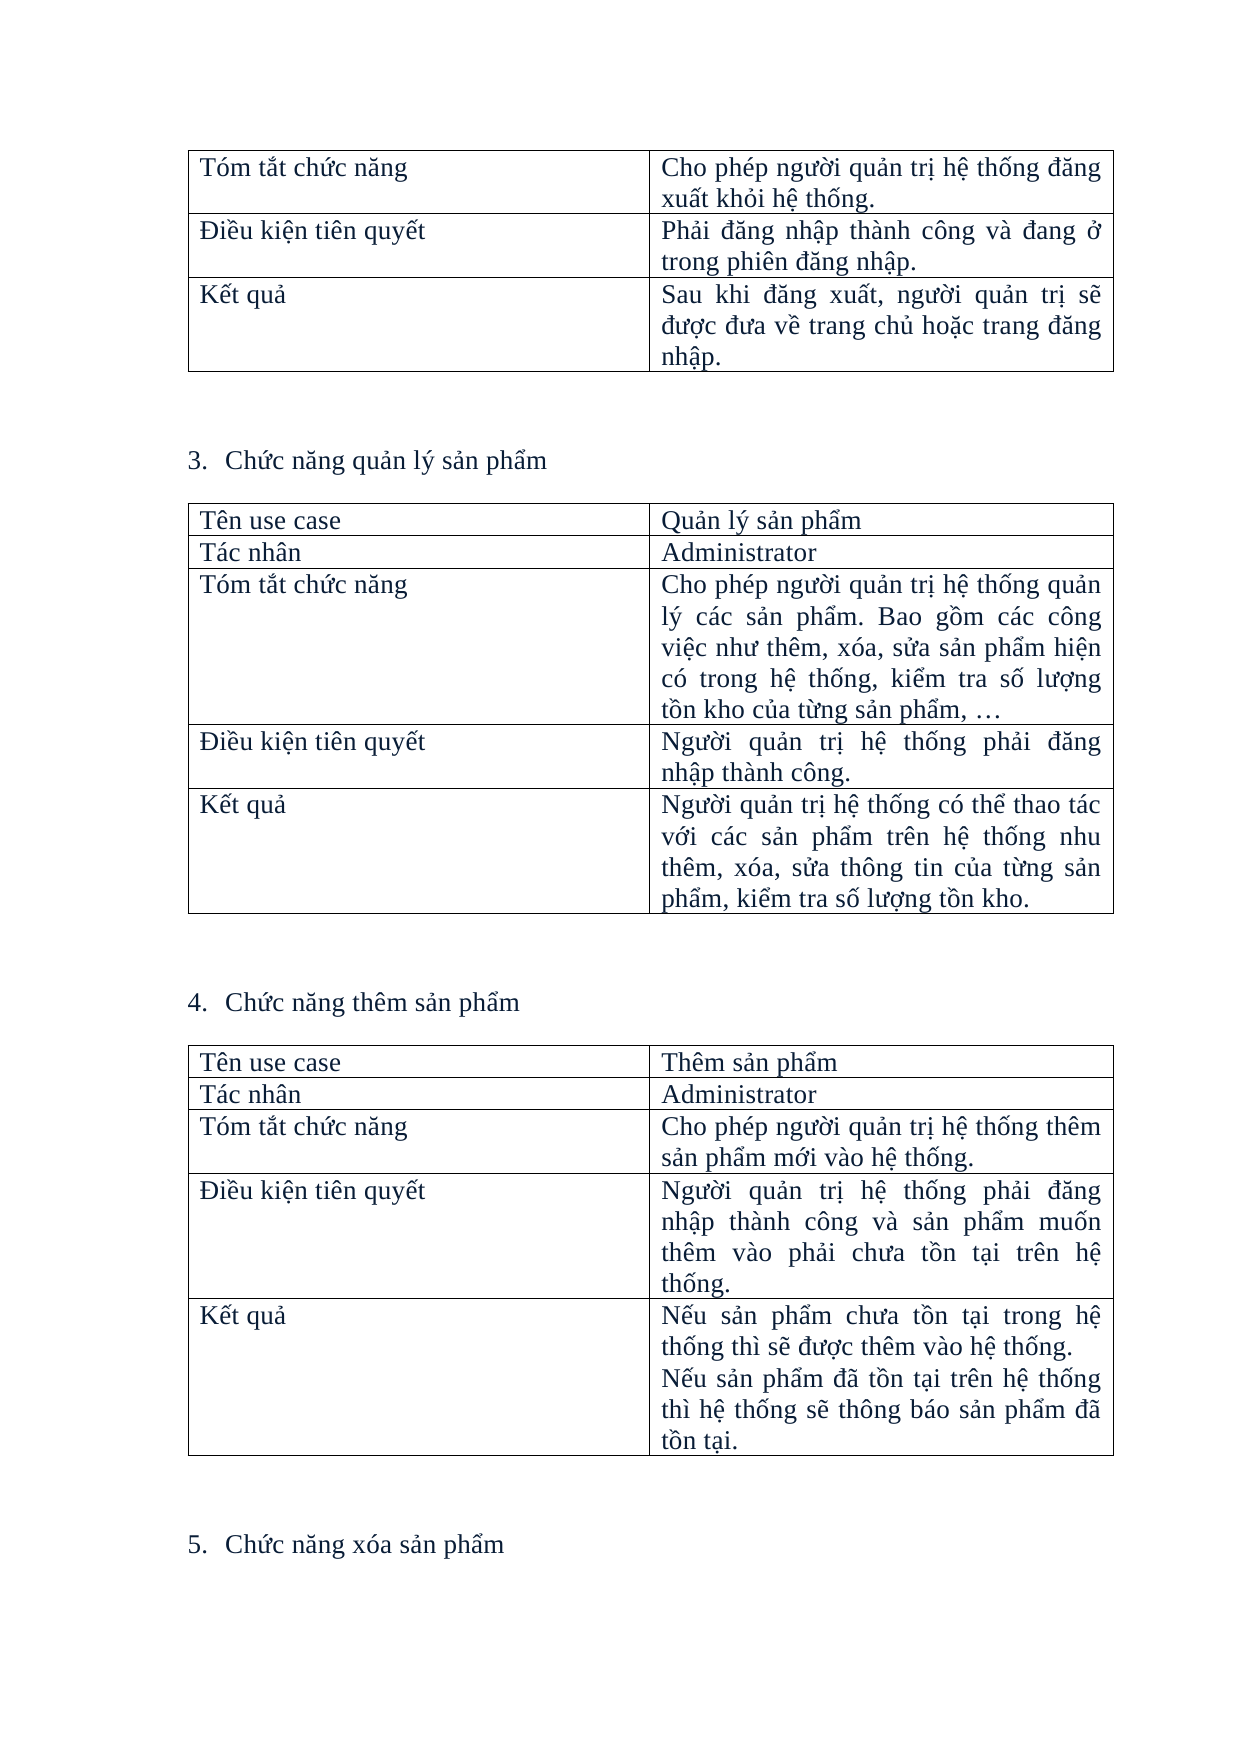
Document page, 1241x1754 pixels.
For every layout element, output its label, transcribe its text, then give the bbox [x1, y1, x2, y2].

table_cell Administrator [650, 1078, 1113, 1109]
table_cell Điều kiện tiên quyết [189, 1174, 649, 1298]
table_cell Người quản trị hệ thống có thể thao tác với các sản phẩm trên hệ thống nhu thêm, xóa, sửa thông tin của từng sản phẩm, kiểm tra số lượng tồn kho. [650, 789, 1113, 913]
table_cell Tác nhân [189, 536, 649, 567]
table_cell Người quản trị hệ thống phải đăng nhập thành công. [650, 725, 1113, 787]
table_cell Phải đăng nhập thành công và đang ở trong phiên đăng nhập. [650, 214, 1113, 277]
table_cell Tác nhân [189, 1078, 649, 1109]
table_cell Nếu sản phẩm chưa tồn tại trong hệ thống thì sẽ được thêm vào hệ thống. Nếu sản phẩm đã tồn tại trên hệ thống thì hệ thống sẽ thông báo sản phẩm đã tồn tại. [650, 1299, 1113, 1455]
table_cell Sau khi đăng xuất, người quản trị sẽ được đưa về trang chủ hoặc trang đăng nhập. [650, 278, 1113, 371]
list Chức năng thêm sản phẩm [187, 986, 1090, 1017]
table_cell Tóm tắt chức năng [189, 569, 649, 724]
table_cell Cho phép người quản trị hệ thống đăng xuất khỏi hệ thống. [650, 151, 1113, 213]
table_cell Người quản trị hệ thống phải đăng nhập thành công và sản phẩm muốn thêm vào phải chưa tồn tại trên hệ thống. [650, 1174, 1113, 1298]
table_cell Tóm tắt chức năng [189, 1110, 649, 1173]
table_header Tên use case [189, 1046, 649, 1077]
table_cell Cho phép người quản trị hệ thống quản lý các sản phẩm. Bao gồm các công việc như thêm, xóa, sửa sản phẩm hiện có trong hệ thống, kiểm tra số lượng tồn kho của từng sản phẩm, … [650, 569, 1113, 724]
table_header Quản lý sản phẩm [650, 504, 1113, 535]
table_cell Điều kiện tiên quyết [189, 214, 649, 277]
table_cell Cho phép người quản trị hệ thống thêm sản phẩm mới vào hệ thống. [650, 1110, 1113, 1173]
list Chức năng quản lý sản phẩm [187, 444, 1090, 475]
table_header Tên use case [189, 504, 649, 535]
list Chức năng xóa sản phẩm [187, 1528, 1090, 1559]
table_cell Administrator [650, 536, 1113, 567]
table_cell Điều kiện tiên quyết [189, 725, 649, 787]
table_cell Kết quả [189, 278, 649, 371]
table_cell Kết quả [189, 1299, 649, 1455]
table_header Thêm sản phẩm [650, 1046, 1113, 1077]
table_cell Kết quả [189, 789, 649, 913]
table_cell Tóm tắt chức năng [189, 151, 649, 213]
